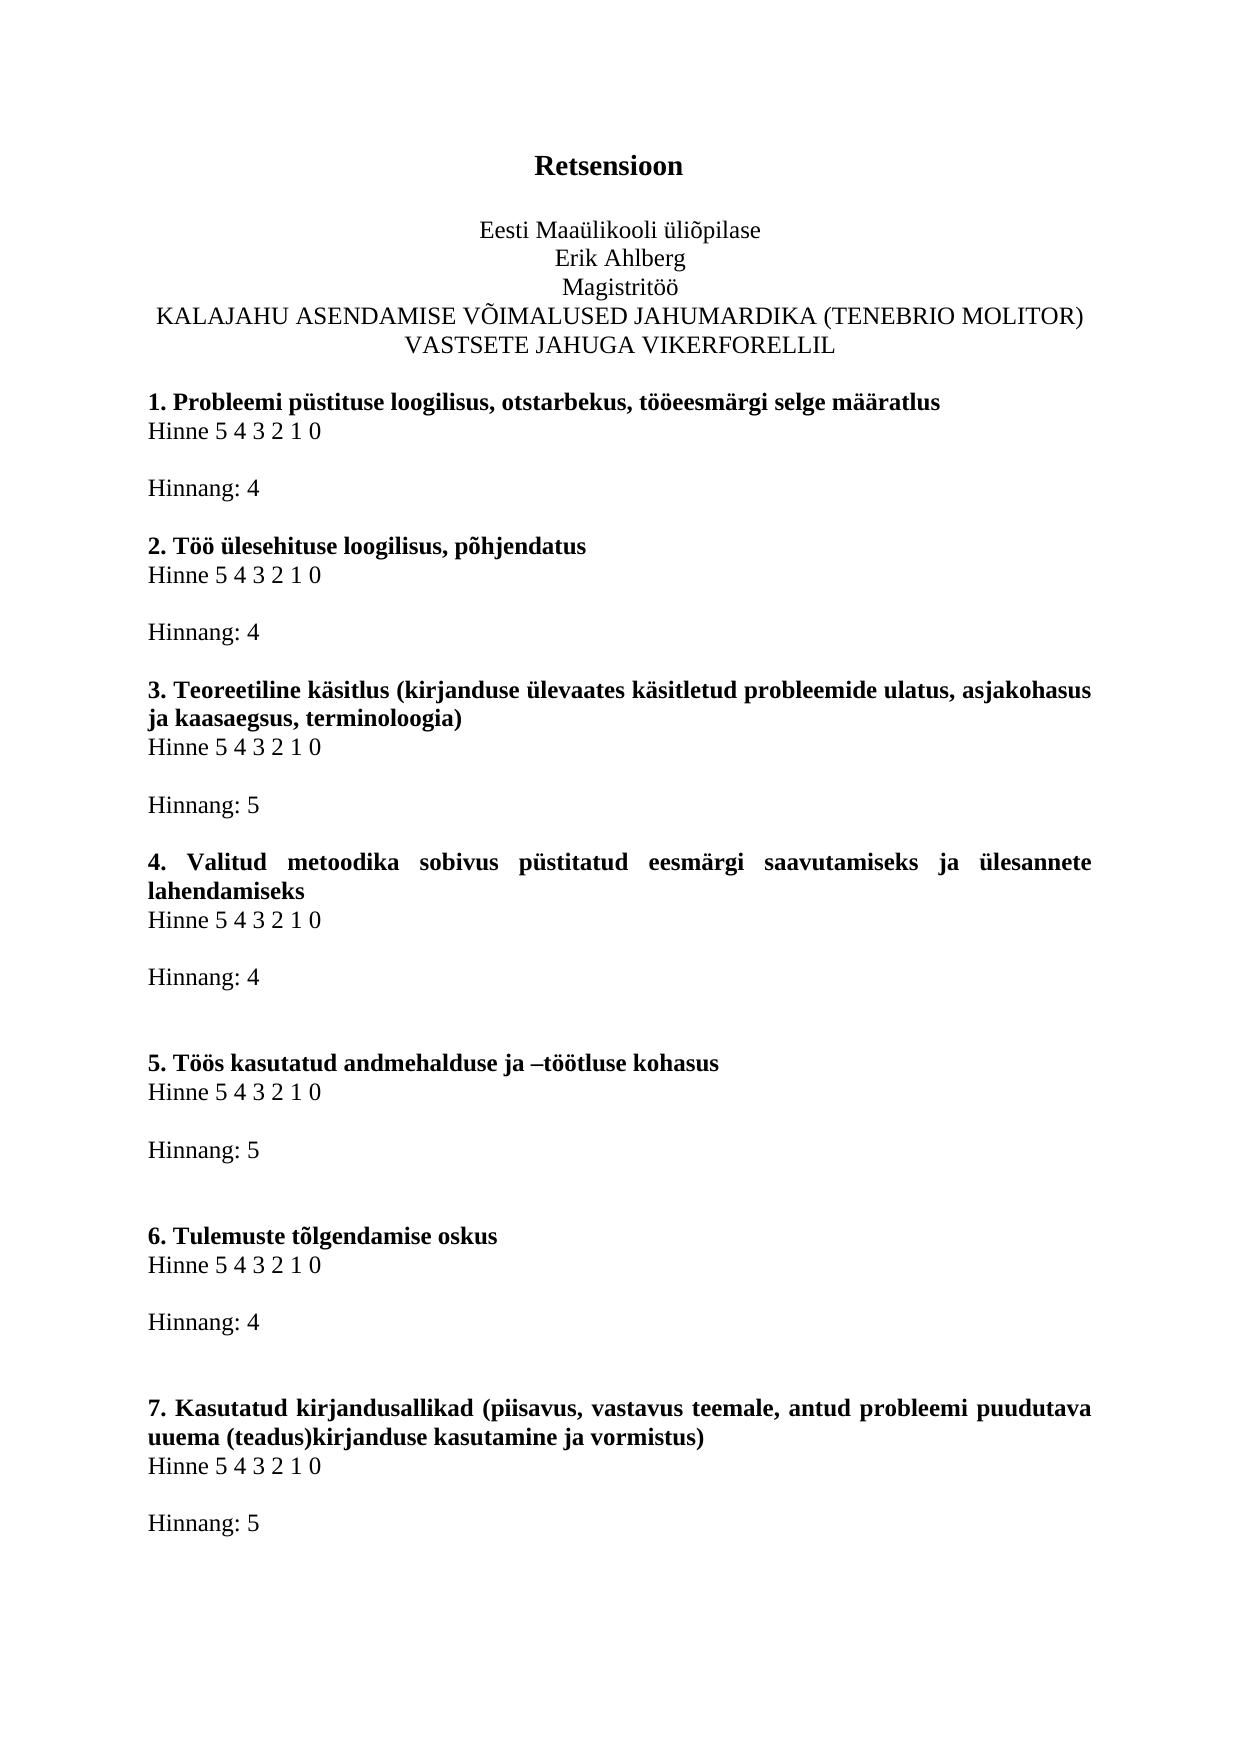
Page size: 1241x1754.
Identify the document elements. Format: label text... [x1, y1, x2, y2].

text Hinne 5 4 3 2 1 0 [148, 732, 1093, 761]
text Hinnang: 4 [148, 1307, 1093, 1336]
text Hinnang: 5 [148, 1508, 1093, 1537]
text Hinne 5 4 3 2 1 0 [148, 1077, 1093, 1106]
text Eesti Maaülikooli üliõpilase [148, 215, 1093, 243]
text Hinne 5 4 3 2 1 0 [148, 1250, 1093, 1278]
text 6. Tulemuste tõlgendamise oskus [148, 1221, 1093, 1250]
text 4. Valitud metoodika sobivus püstitatud eesmärgi saavutamiseks ja ülesannete lahendamiseks [148, 847, 1093, 905]
text Erik Ahlberg [148, 243, 1093, 272]
text 3. Teoreetiline käsitlus (kirjanduse ülevaates käsitletud probleemide ulatus, asjakohasus ja kaasaegsus, terminoloogia) [148, 675, 1093, 732]
text 5. Töös kasutatud andmehalduse ja –töötluse kohasus [148, 1048, 1093, 1077]
text Retsensioon [148, 148, 1141, 181]
text Hinne 5 4 3 2 1 0 [148, 416, 1093, 445]
text Magistritöö [148, 272, 1093, 301]
text Hinne 5 4 3 2 1 0 [148, 560, 1093, 588]
text 1. Probleemi püstituse loogilisus, otstarbekus, tööeesmärgi selge määratlus [148, 387, 1093, 416]
text KALAJAHU ASENDAMISE VÕIMALUSED JAHUMARDIKA (TENEBRIO MOLITOR) VASTSETE JAHUGA VIKERFORELLIL [148, 301, 1093, 358]
text Hinnang: 4 [148, 962, 1093, 991]
text Hinne 5 4 3 2 1 0 [148, 1451, 1093, 1480]
text 7. Kasutatud kirjandusallikad (piisavus, vastavus teemale, antud probleemi puudutava uuema (teadus)kirjanduse kasutamine ja vormistus) [148, 1393, 1093, 1451]
text Hinnang: 4 [148, 473, 1093, 502]
text Hinnang: 5 [148, 790, 1093, 818]
text Hinnang: 5 [148, 1135, 1093, 1163]
text Hinne 5 4 3 2 1 0 [148, 905, 1093, 933]
text Hinnang: 4 [148, 617, 1093, 646]
text 2. Töö ülesehituse loogilisus, põhjendatus [148, 531, 1093, 560]
